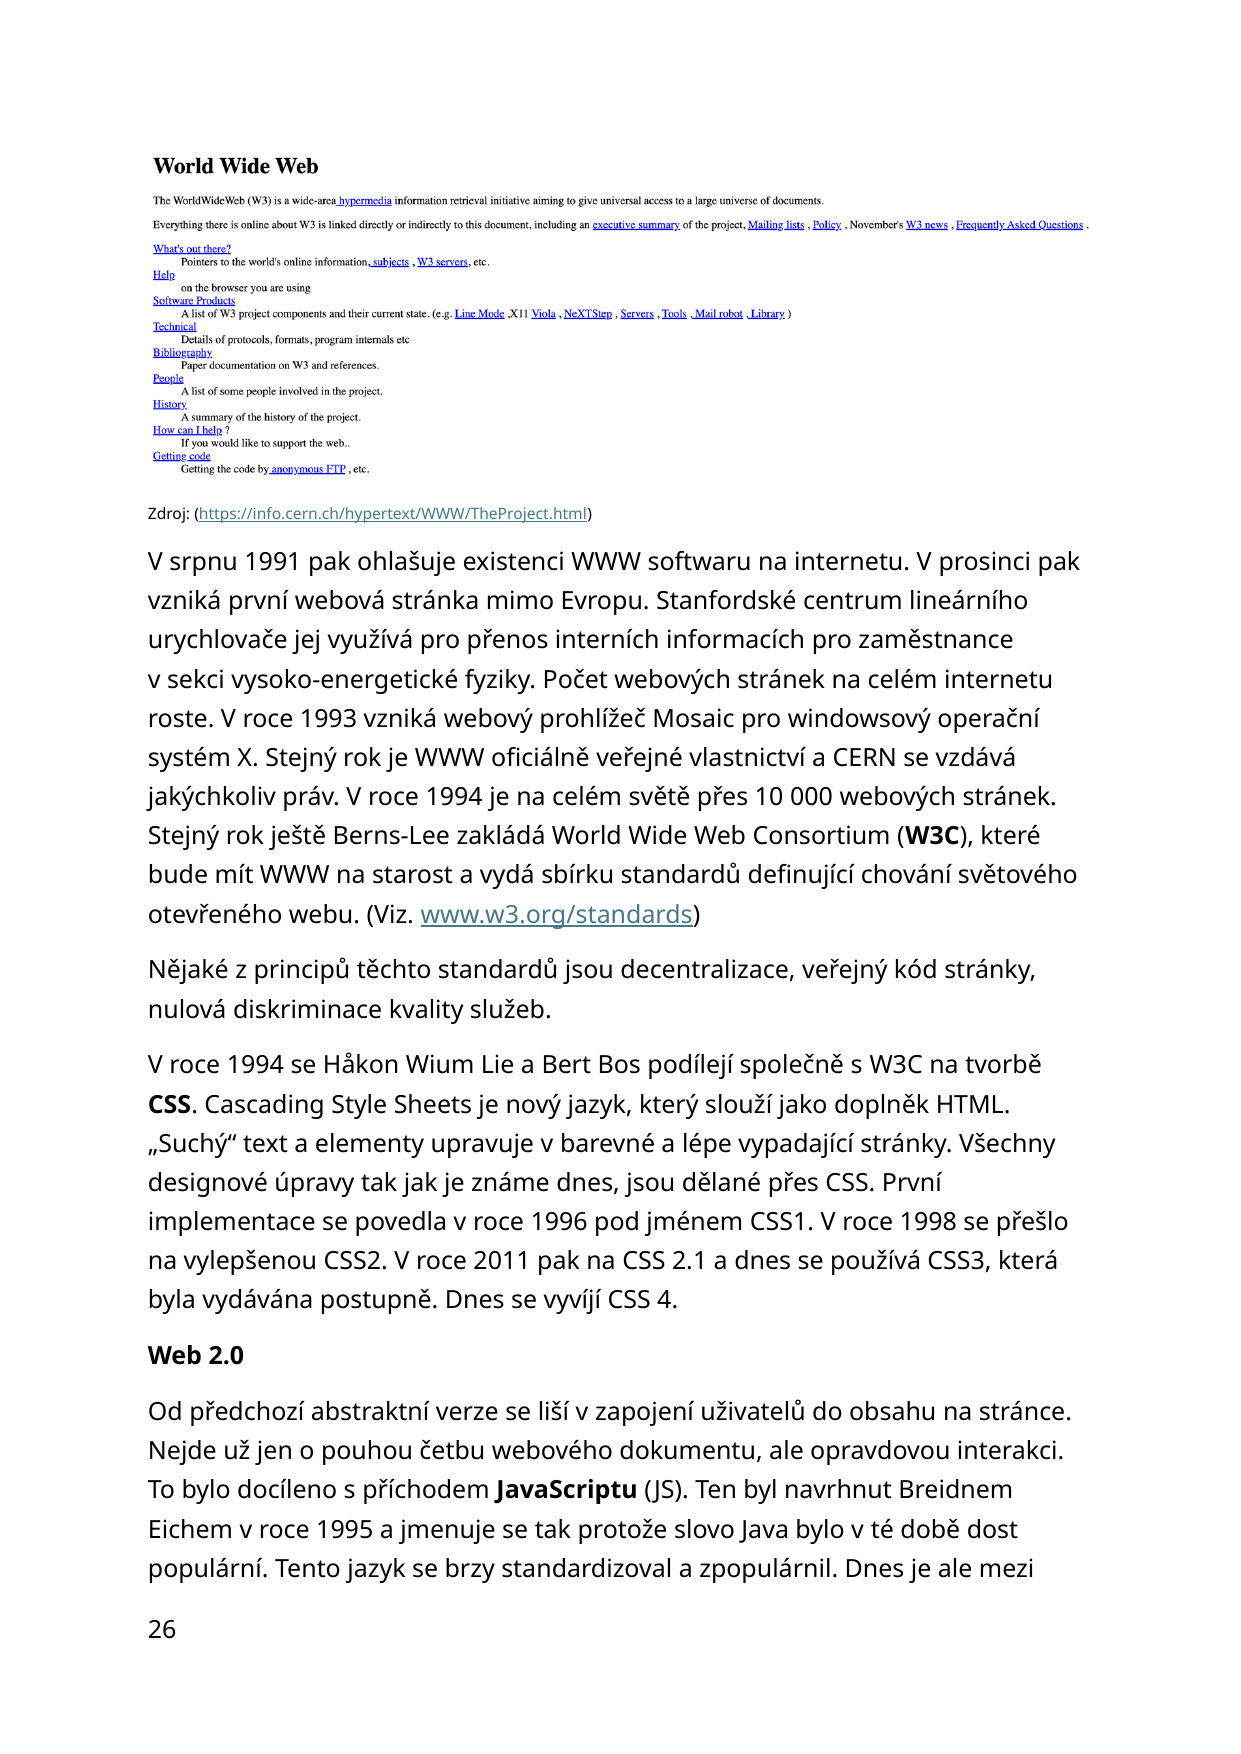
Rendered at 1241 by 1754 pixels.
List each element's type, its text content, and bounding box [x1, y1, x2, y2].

text Zdroj: (https://info.cern.ch/hypertext/WWW/TheProject.html) [148, 503, 1093, 524]
text V srpnu 1991 pak ohlašuje existenci WWW softwaru na internetu. V prosinci pak vzniká první webová stránka mimo Evropu. Stanfordské centrum lineárního urychlovače jej využívá pro přenos interních informacích pro zaměstnance v sekci vysoko-energetické fyziky. Počet webových stránek na celém internetu roste. V roce 1993 vzniká webový prohlížeč Mosaic pro windowsový operační systém X. Stejný rok je WWW oficiálně veřejné vlastnictví a CERN se vzdává jakýchkoliv práv. V roce 1994 je na celém světě přes 10 000 webových stránek. Stejný rok ještě Berns-Lee zakládá World Wide Web Consortium (W3C), které bude mít WWW na starost a vydá sbírku standardů definující chování světového otevřeného webu. (Viz. www.w3.org/standards) [148, 544, 1093, 930]
text Web 2.0 [148, 1338, 1093, 1372]
text V roce 1994 se Håkon Wium Lie a Bert Bos podílejí společně s W3C na tvorbě CSS. Cascading Style Sheets je nový jazyk, který slouží jako doplněk HTML. „Suchý“ text a elementy upravuje v barevné a lépe vypadající stránky. Všechny designové úpravy tak jak je známe dnes, jsou dělané přes CSS. První implementace se povedla v roce 1996 pod jménem CSS1. V roce 1998 se přešlo na vylepšenou CSS2. V roce 2011 pak na CSS 2.1 a dnes se používá CSS3, která byla vydávána postupně. Dnes se vyvíjí CSS 4. [148, 1047, 1093, 1316]
text Nějaké z principů těchto standardů jsou decentralizace, veřejný kód stránky, nulová diskriminace kvality služeb. [148, 952, 1093, 1025]
picture [147, 147, 1093, 481]
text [148, 1394, 1093, 1584]
